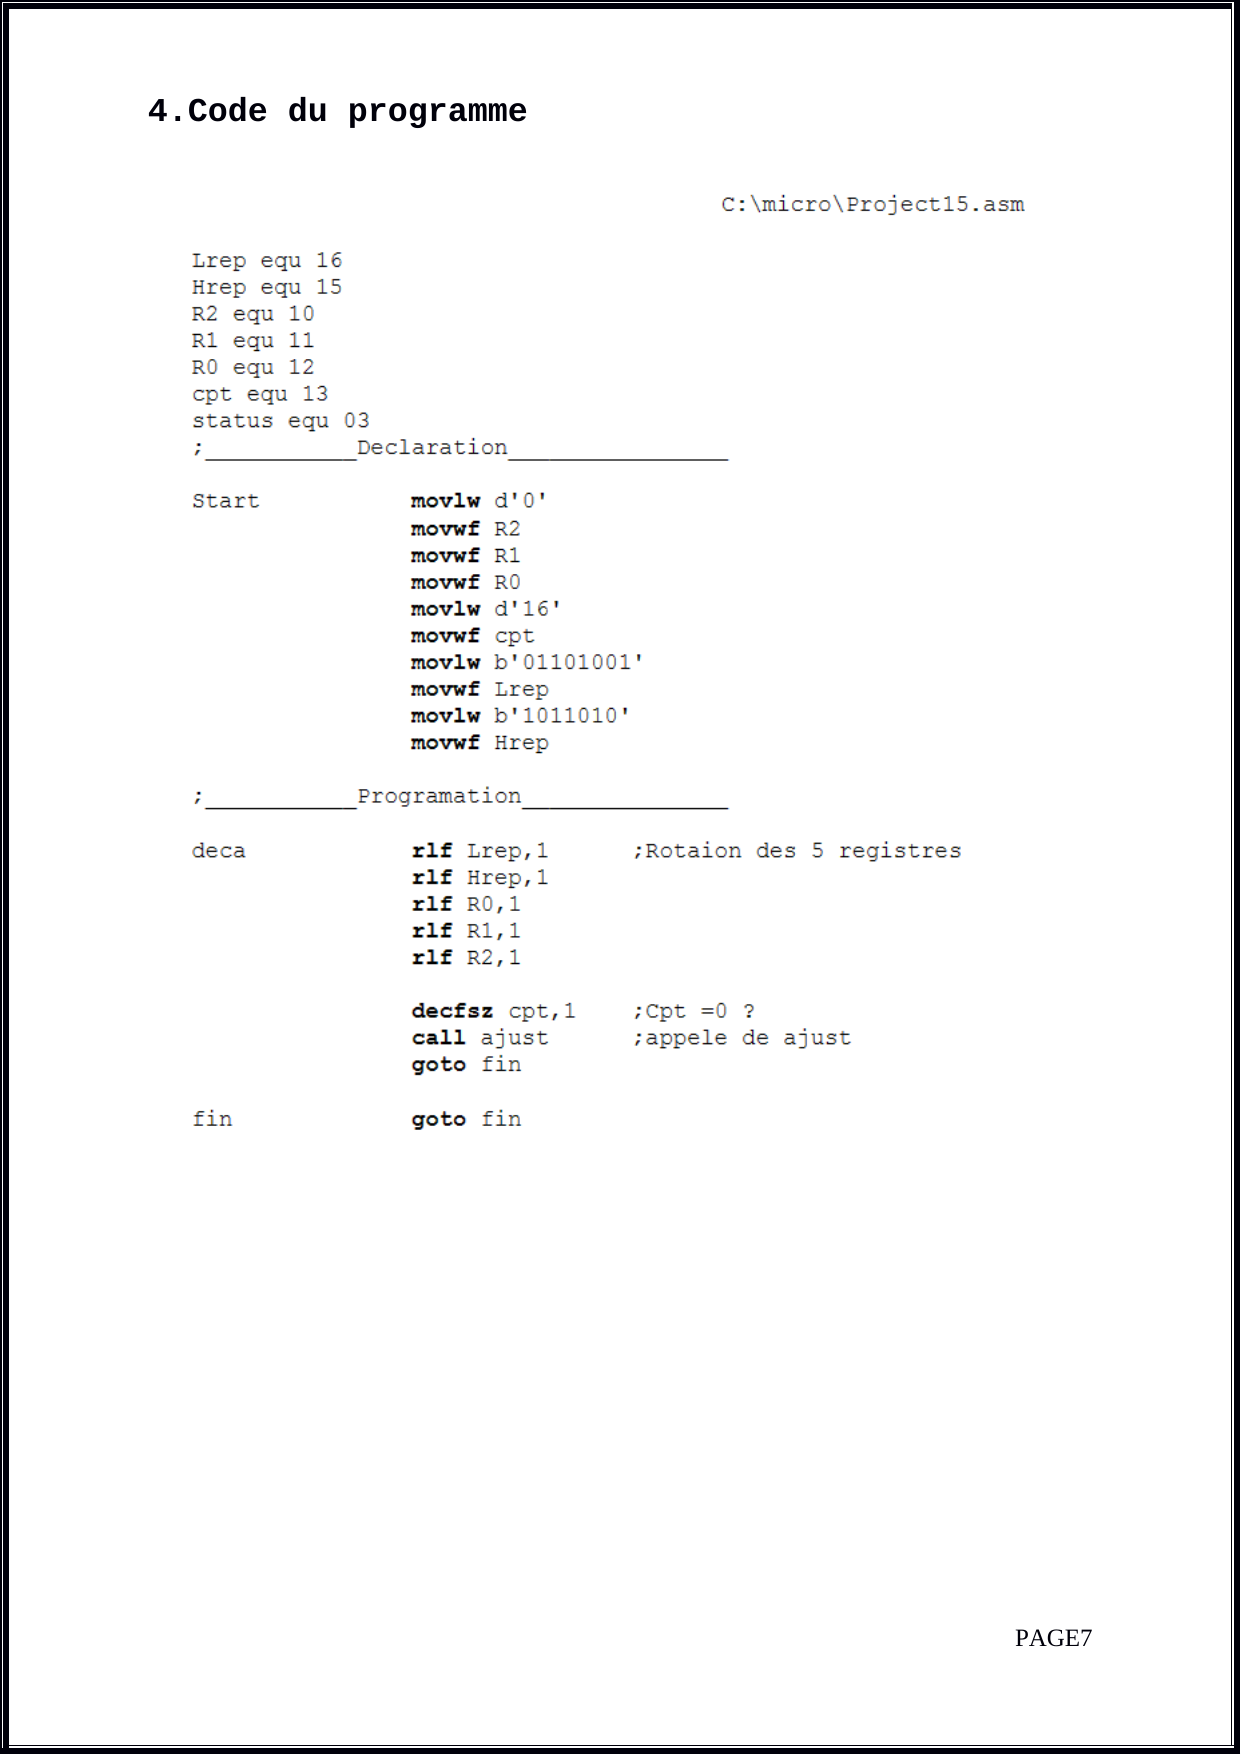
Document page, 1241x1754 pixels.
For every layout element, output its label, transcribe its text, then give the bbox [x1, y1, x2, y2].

text 4.Code du programme [148, 94, 1092, 131]
picture [147, 159, 1093, 1146]
